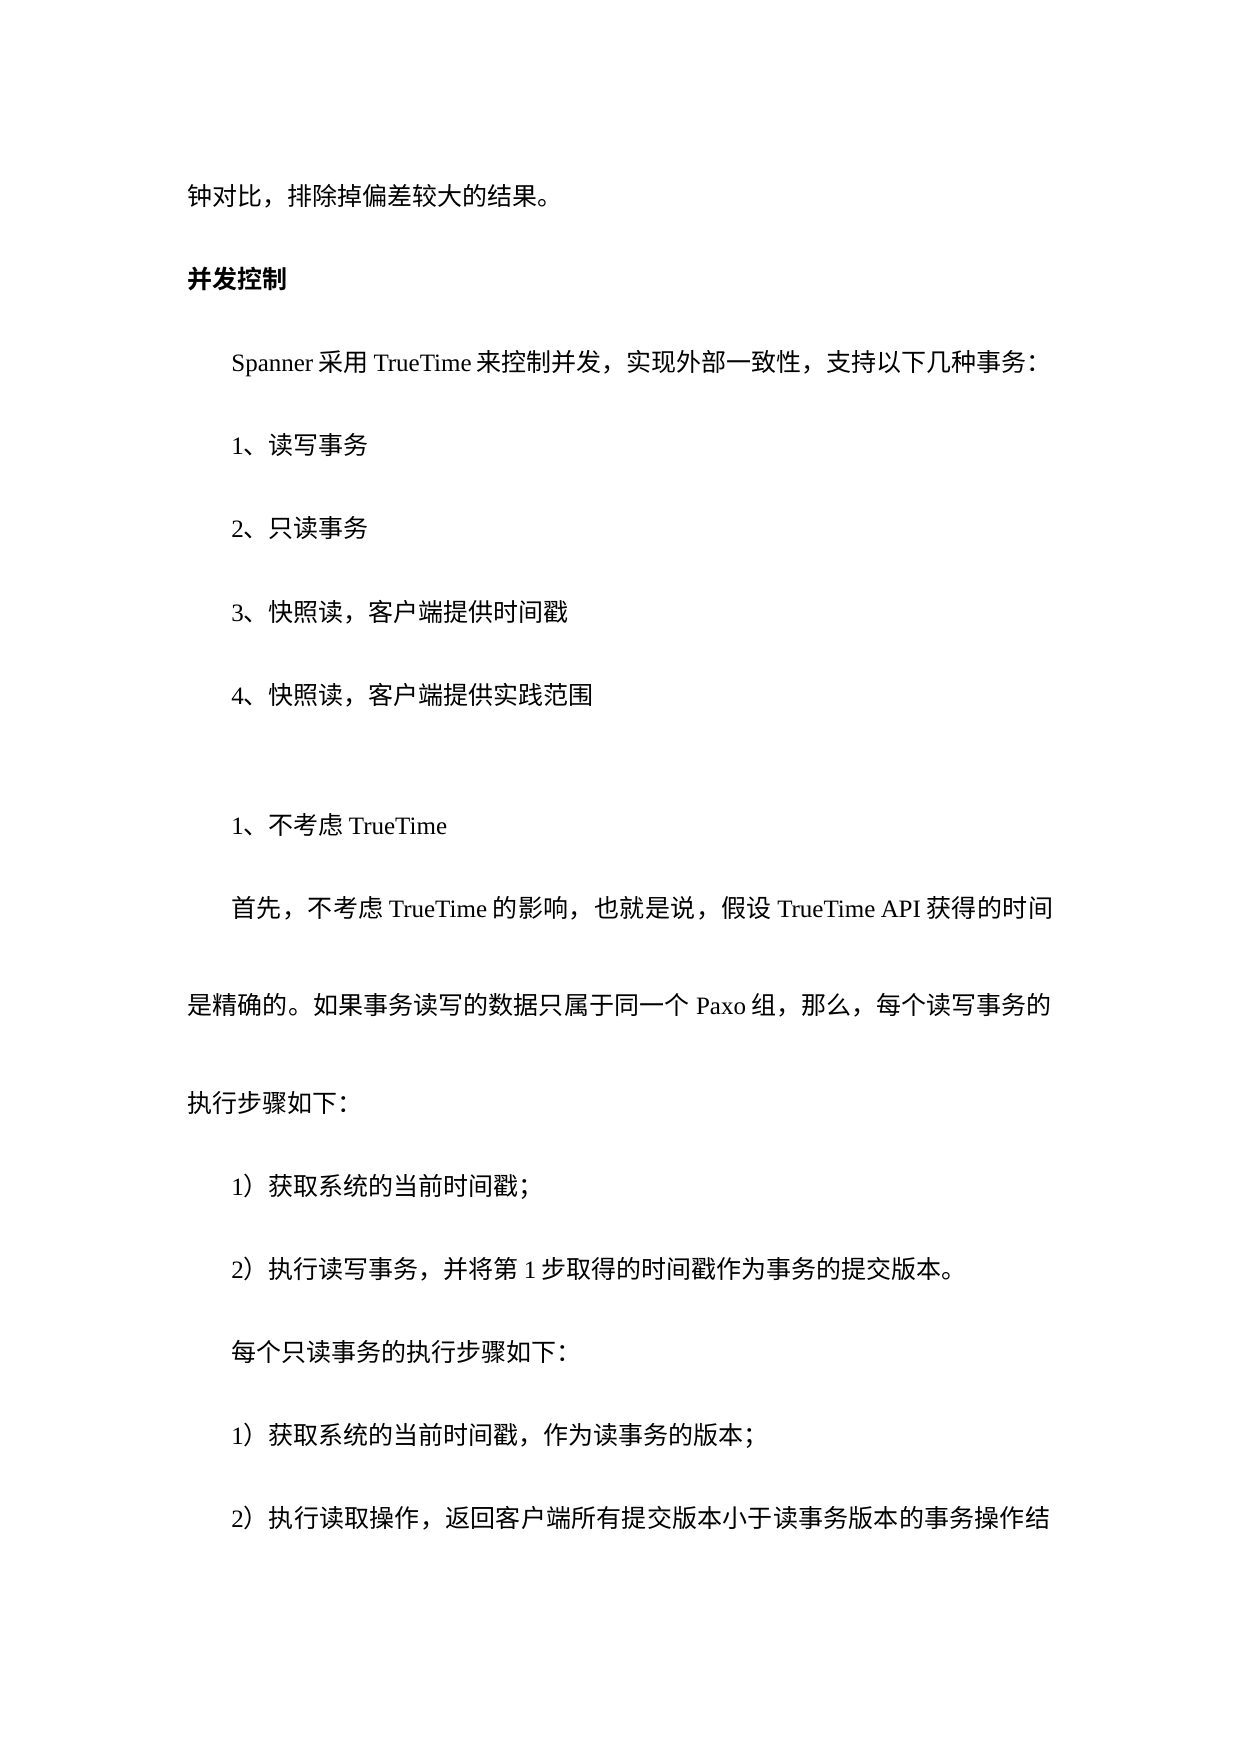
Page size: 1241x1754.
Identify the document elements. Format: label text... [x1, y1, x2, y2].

text Spanner采用TrueTime来控制并发，实现外部一致性，支持以下几种事务： [187, 328, 1053, 393]
list 获取系统的当前时间戳，作为读事务的版本； [187, 1401, 1053, 1466]
list 获取系统的当前时间戳； [187, 1152, 1053, 1217]
list 快照读，客户端提供时间戳 [187, 578, 1053, 643]
subtitle 并发控制 [187, 245, 1053, 310]
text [187, 162, 1053, 227]
list 只读事务 [187, 494, 1053, 559]
list 快照读，客户端提供实践范围 [187, 661, 1053, 726]
list 每个只读事务的执行步骤如下： [187, 1318, 1053, 1383]
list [187, 1484, 1053, 1549]
list 首先，不考虑TrueTime的影响，也就是说，假设TrueTime API获得的时间是精确的。如果事务读写的数据只属于同一个Paxo组，那么，每个读写事务的执行步骤如下： [187, 874, 1053, 1134]
list 不考虑TrueTime [187, 791, 1053, 856]
list 执行读写事务，并将第1步取得的时间戳作为事务的提交版本。 [187, 1235, 1053, 1300]
list 读写事务 [187, 411, 1053, 476]
